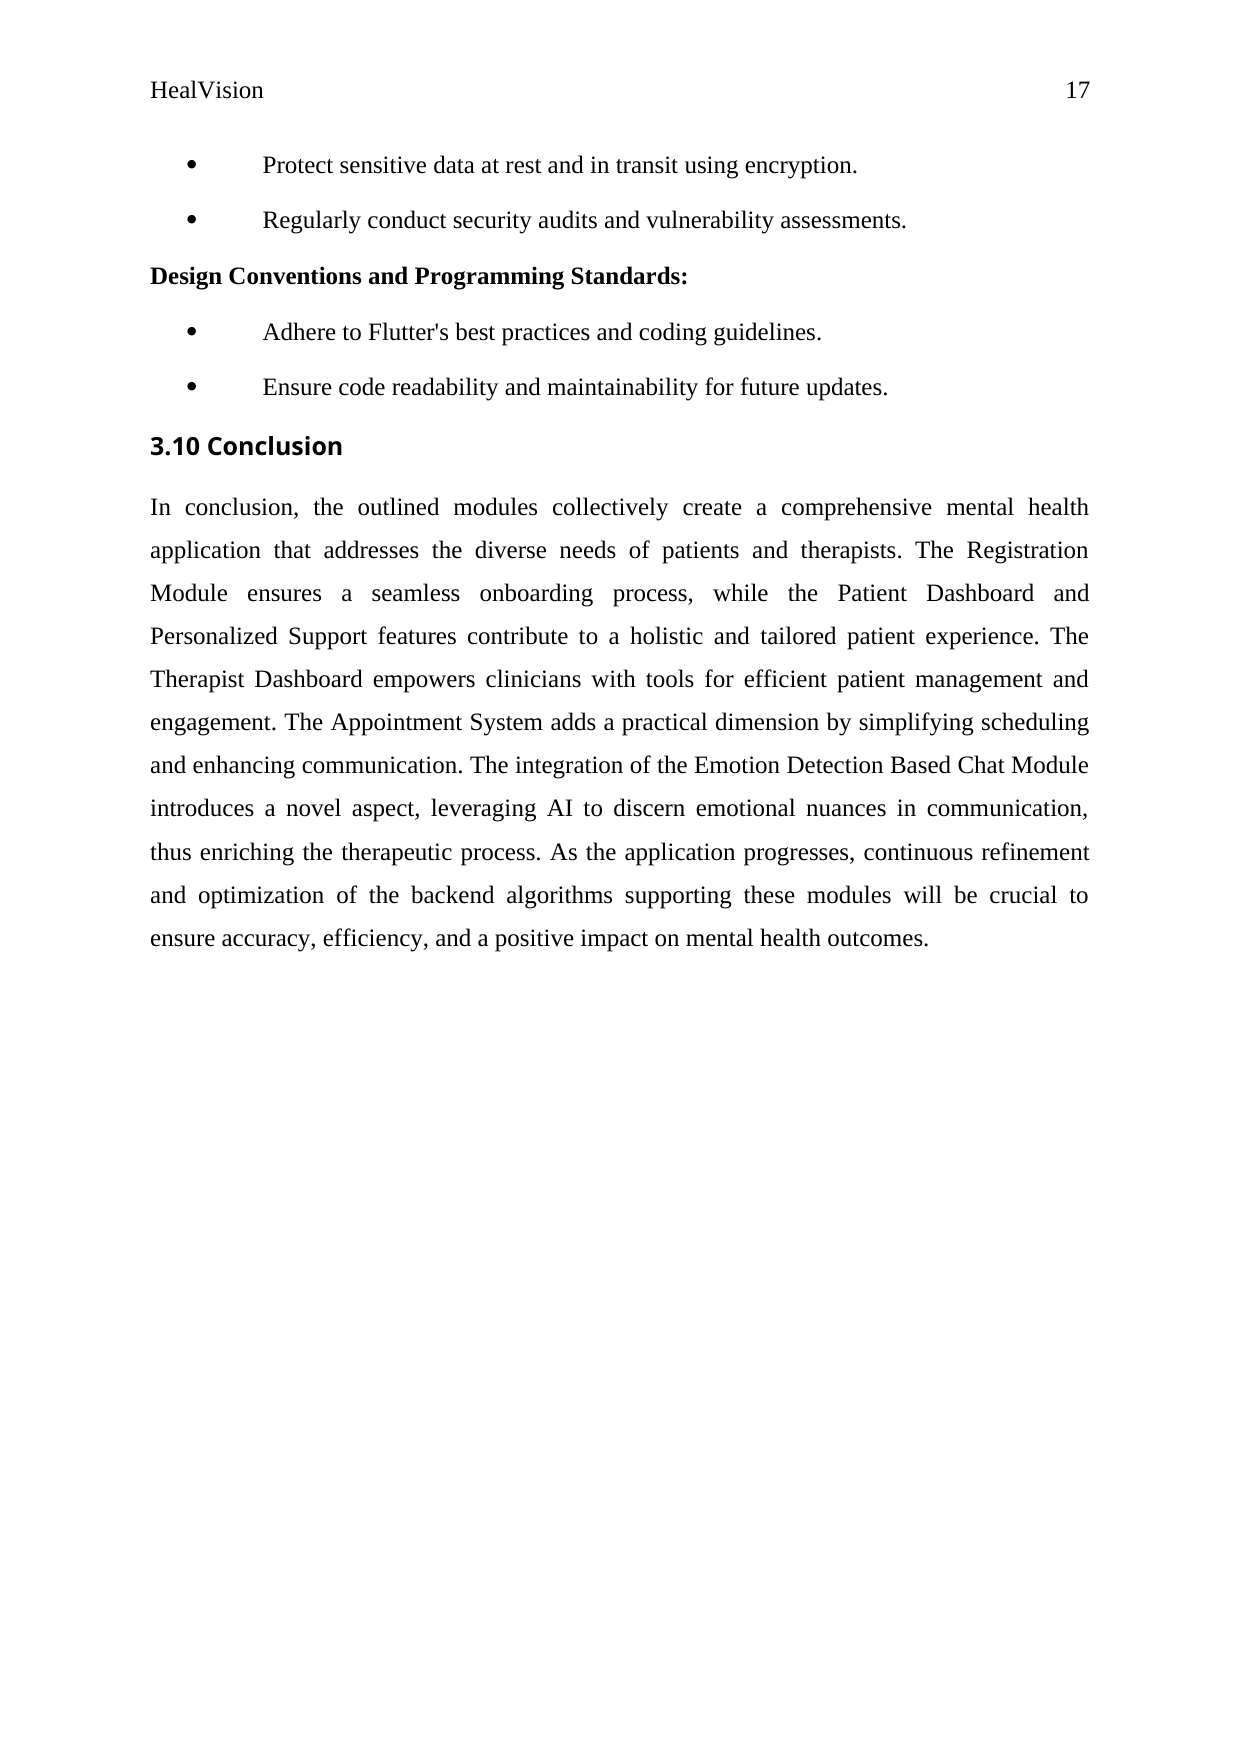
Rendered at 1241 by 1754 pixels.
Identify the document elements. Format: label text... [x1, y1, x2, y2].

subtitle Conclusion [150, 428, 1090, 462]
text In conclusion, the outlined modules collectively create a comprehensive mental health application that addresses the diverse needs of patients and therapists. The Registration Module ensures a seamless onboarding process, while the Patient Dashboard and Personalized Support features contribute to a holistic and tailored patient experience. The Therapist Dashboard empowers clinicians with tools for efficient patient management and engagement. The Appointment System adds a practical dimension by simplifying scheduling and enhancing communication. The integration of the Emotion Detection Based Chat Module introduces a novel aspect, leveraging AI to discern emotional nuances in communication, thus enriching the therapeutic process. As the application progresses, continuous refinement and optimization of the backend algorithms supporting these modules will be crucial to ensure accuracy, efficiency, and a positive impact on mental health outcomes. [150, 492, 1090, 952]
list Adhere to Flutter's best practices and coding guidelines. [187, 317, 1090, 346]
list Protect sensitive data at rest and in transit using encryption. [187, 150, 1090, 179]
text Design Conventions and Programming Standards: [150, 261, 1090, 290]
list Ensure code readability and maintainability for future updates. [187, 372, 1090, 401]
list Regularly conduct security audits and vulnerability assessments. [187, 206, 1090, 234]
